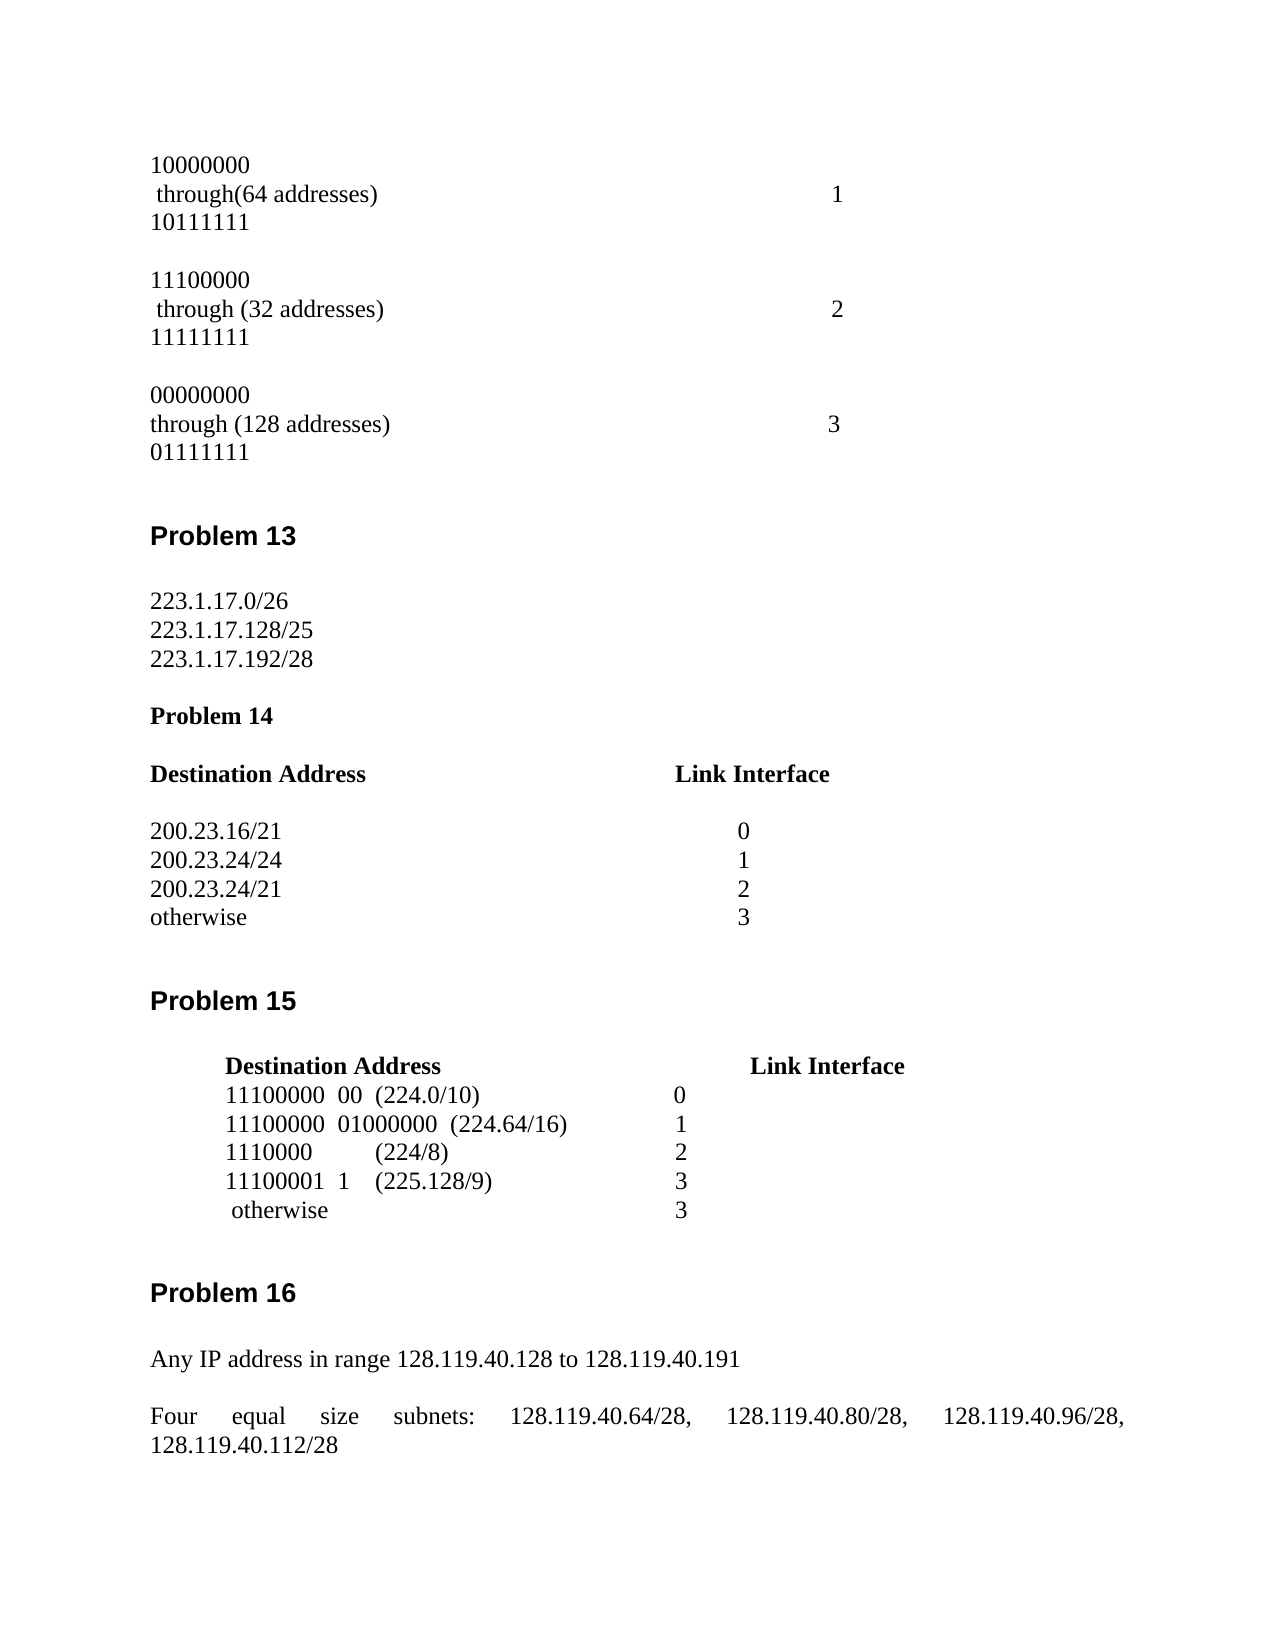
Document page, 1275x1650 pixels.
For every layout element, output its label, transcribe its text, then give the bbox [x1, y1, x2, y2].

text Problem 14 [150, 701, 1125, 730]
subtitle Problem 16 [150, 1277, 1125, 1309]
subtitle 11111111 [150, 322, 1125, 351]
subtitle through (32 addresses) 2 [150, 294, 1125, 322]
subtitle Destination Address Link Interface [150, 1051, 1125, 1080]
subtitle otherwise 3 [225, 1195, 1125, 1224]
subtitle 200.23.24/24 1 [150, 845, 1125, 874]
subtitle 200.23.24/21 2 [150, 874, 1125, 902]
subtitle Four equal size subnets: 128.119.40.64/28, 128.119.40.80/28, 128.119.40.96/28, 128.119.40.112/28 [150, 1401, 1125, 1459]
subtitle 11100001 1 (225.128/9) 3 [150, 1166, 1125, 1195]
subtitle 11100000 [150, 265, 1125, 294]
subtitle 11100000 01000000 (224.64/16) 1 [150, 1109, 1125, 1137]
subtitle otherwise 3 [150, 902, 1125, 931]
subtitle 11100000 00 (224.0/10) 0 [150, 1080, 1125, 1109]
subtitle 200.23.16/21 0 [150, 816, 1125, 845]
subtitle Problem 15 [150, 985, 1125, 1016]
subtitle 01111111 [150, 437, 1125, 466]
subtitle 00000000 [150, 380, 1125, 409]
subtitle 223.1.17.192/28 [150, 644, 1125, 672]
subtitle Problem 13 [150, 520, 1125, 551]
subtitle 223.1.17.0/26 [150, 586, 1125, 615]
subtitle through(64 addresses) 1 [150, 179, 1125, 207]
subtitle Destination Address Link Interface [150, 759, 1125, 787]
subtitle 10111111 [150, 207, 1125, 236]
subtitle 10000000 [150, 150, 1125, 179]
subtitle through (128 addresses) 3 [150, 409, 1125, 437]
subtitle 223.1.17.128/25 [150, 615, 1125, 644]
subtitle 1110000 (224/8) 2 [150, 1137, 1125, 1166]
subtitle Any IP address in range 128.119.40.128 to 128.119.40.191 [150, 1344, 1125, 1372]
